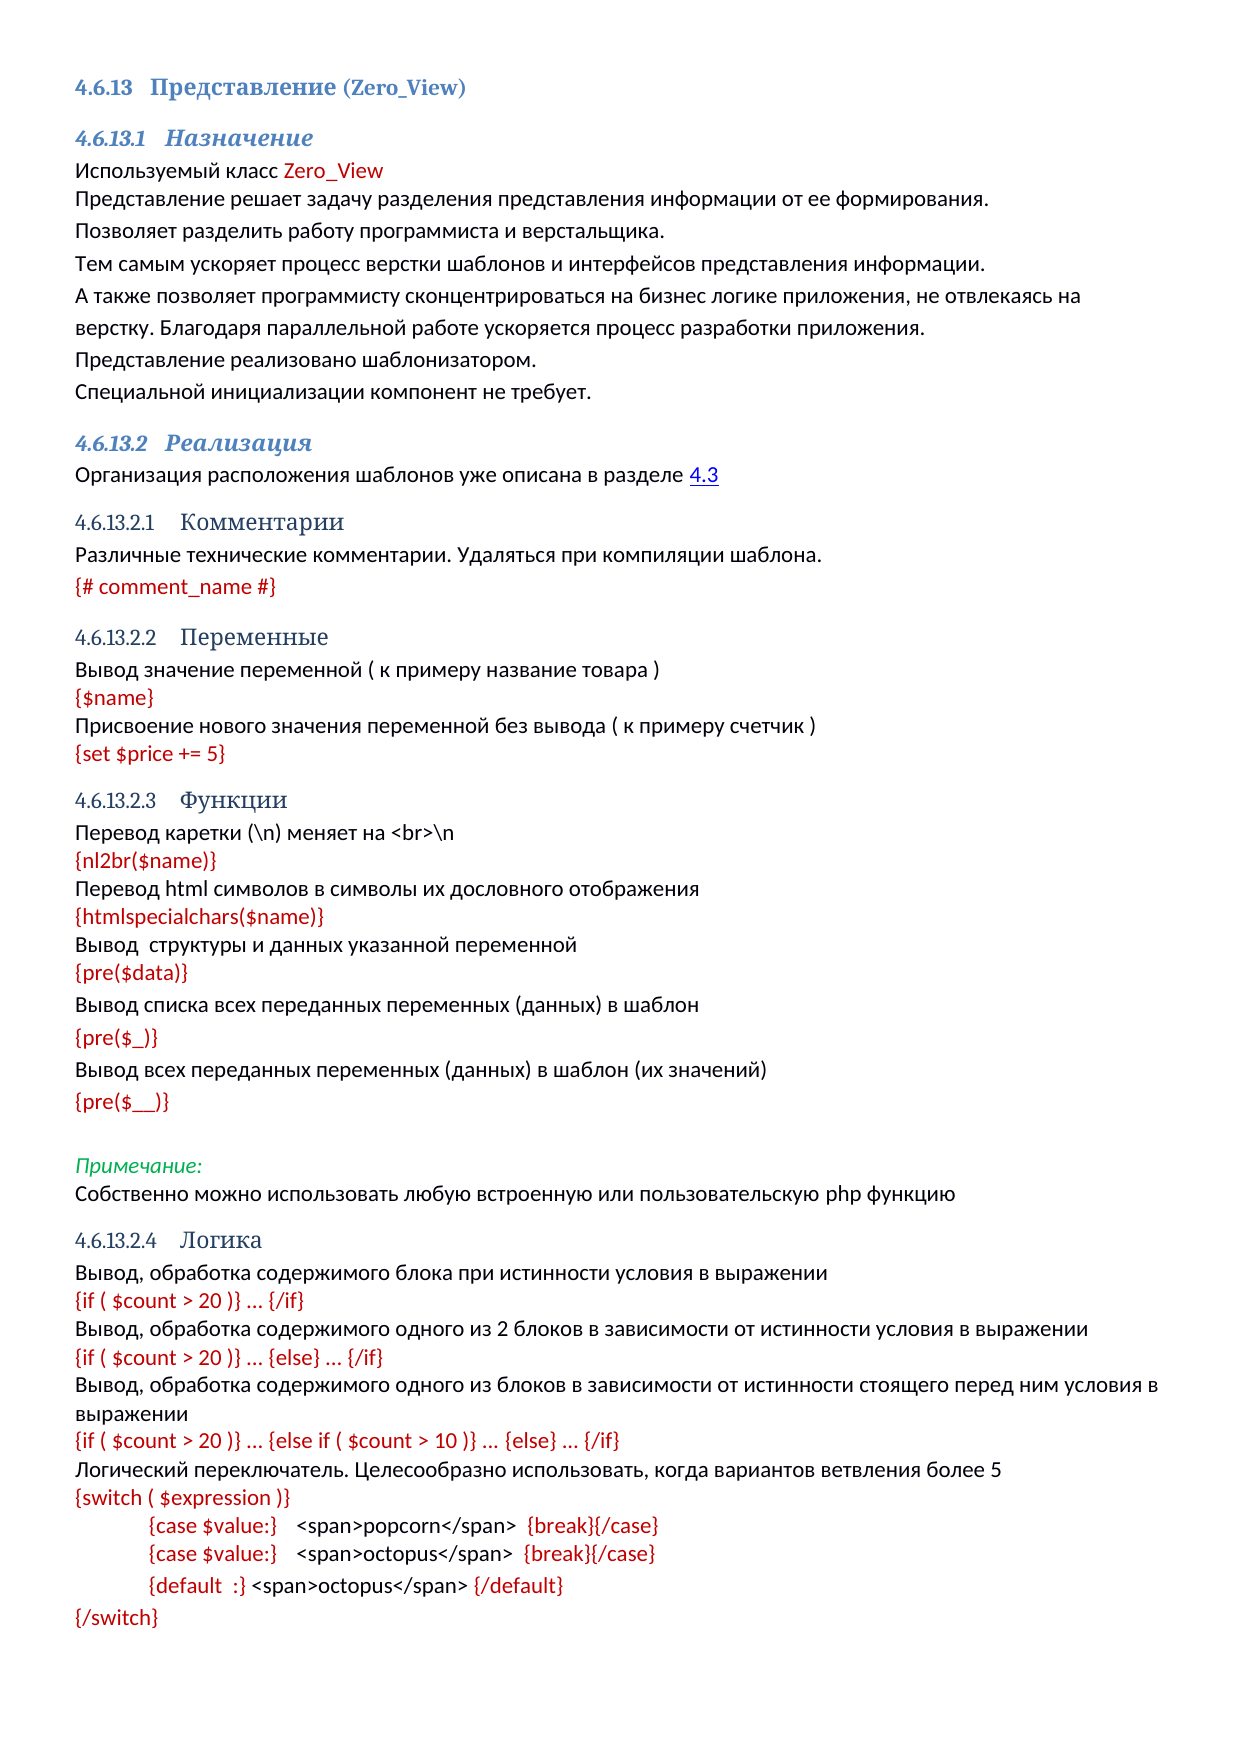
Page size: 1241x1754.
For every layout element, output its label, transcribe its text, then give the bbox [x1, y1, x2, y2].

list Логика [75, 1228, 1165, 1255]
text Собственно можно использовать любую встроенную или пользовательскую php функцию [75, 1179, 1165, 1207]
text Различные технические комментарии. Удаляться при компиляции шаблона. [75, 540, 1165, 568]
text {pre($__)} [75, 1087, 1165, 1115]
text {set $price += 5} [75, 739, 1165, 767]
text Представление решает задачу разделения представления информации от ее формирования. [75, 184, 1165, 212]
text Перевод html символов в символы их дословного отображения [75, 874, 1165, 902]
text Представление реализовано шаблонизатором. [75, 345, 1165, 373]
text {htmlspecialchars($name)} [75, 902, 1165, 930]
list Переменные [75, 625, 1165, 651]
text Логический переключатель. Целесообразно использовать, когда вариантов ветвления более 5 [75, 1455, 1165, 1483]
text Присвоение нового значения переменной без вывода ( к примеру счетчик ) [75, 711, 1165, 739]
text {pre($data)} [75, 958, 1165, 986]
text {if ( $count > 20 )} ... {else if ( $count > 10 )} ... {else} ... {/if} [75, 1427, 1165, 1455]
text Позволяет разделить работу программиста и верстальщика. [75, 216, 1165, 244]
text {nl2br($name)} [75, 846, 1165, 874]
text {$name} [75, 683, 1165, 711]
text Вывод списка всех переданных переменных (данных) в шаблон [75, 991, 1165, 1018]
list Реализация [75, 430, 1165, 457]
text Специальной инициализации компонент не требует. [75, 377, 1165, 405]
text Организация расположения шаблонов уже описана в разделе 4.3 [75, 461, 1165, 489]
text {default :} <span>octopus</span> {/default} [75, 1571, 1165, 1599]
text {case $value:} <span>popcorn</span> {break}{/case} [75, 1511, 1165, 1539]
text Тем самым ускоряет процесс верстки шаблонов и интерфейсов представления информации. [75, 249, 1165, 277]
list Представление (Zero_View) [75, 75, 1165, 101]
text Вывод, обработка содержимого одного из 2 блоков в зависимости от истинности условия в выражении [75, 1314, 1165, 1343]
text Вывод структуры и данных указанной переменной [75, 930, 1165, 958]
text Вывод, обработка содержимого одного из блоков в зависимости от истинности стоящего перед ним условия в выражении [75, 1371, 1165, 1427]
text {case $value:} <span>octopus</span> {break}{/case} [75, 1539, 1165, 1567]
text {pre($_)} [75, 1023, 1165, 1051]
list Комментарии [75, 509, 1165, 536]
text Примечание: [75, 1151, 1165, 1179]
text {if ( $count > 20 )} ... {/if} [75, 1287, 1165, 1314]
text Перевод каретки (\n) меняет на <br>\n [75, 818, 1165, 846]
list Назначение [75, 126, 1165, 152]
text {# comment_name #} [75, 572, 1165, 600]
text {switch ( $expression )} [75, 1483, 1165, 1511]
text Вывод значение переменной ( к примеру название товара ) [75, 655, 1165, 683]
text Вывод всех переданных переменных (данных) в шаблон (их значений) [75, 1055, 1165, 1083]
text {if ( $count > 20 )} ... {else} ... {/if} [75, 1343, 1165, 1371]
text {/switch} [75, 1603, 1165, 1631]
list Функции [75, 788, 1165, 814]
text Используемый класс Zero_View [75, 156, 1165, 184]
text Вывод, обработка содержимого блока при истинности условия в выражении [75, 1258, 1165, 1287]
